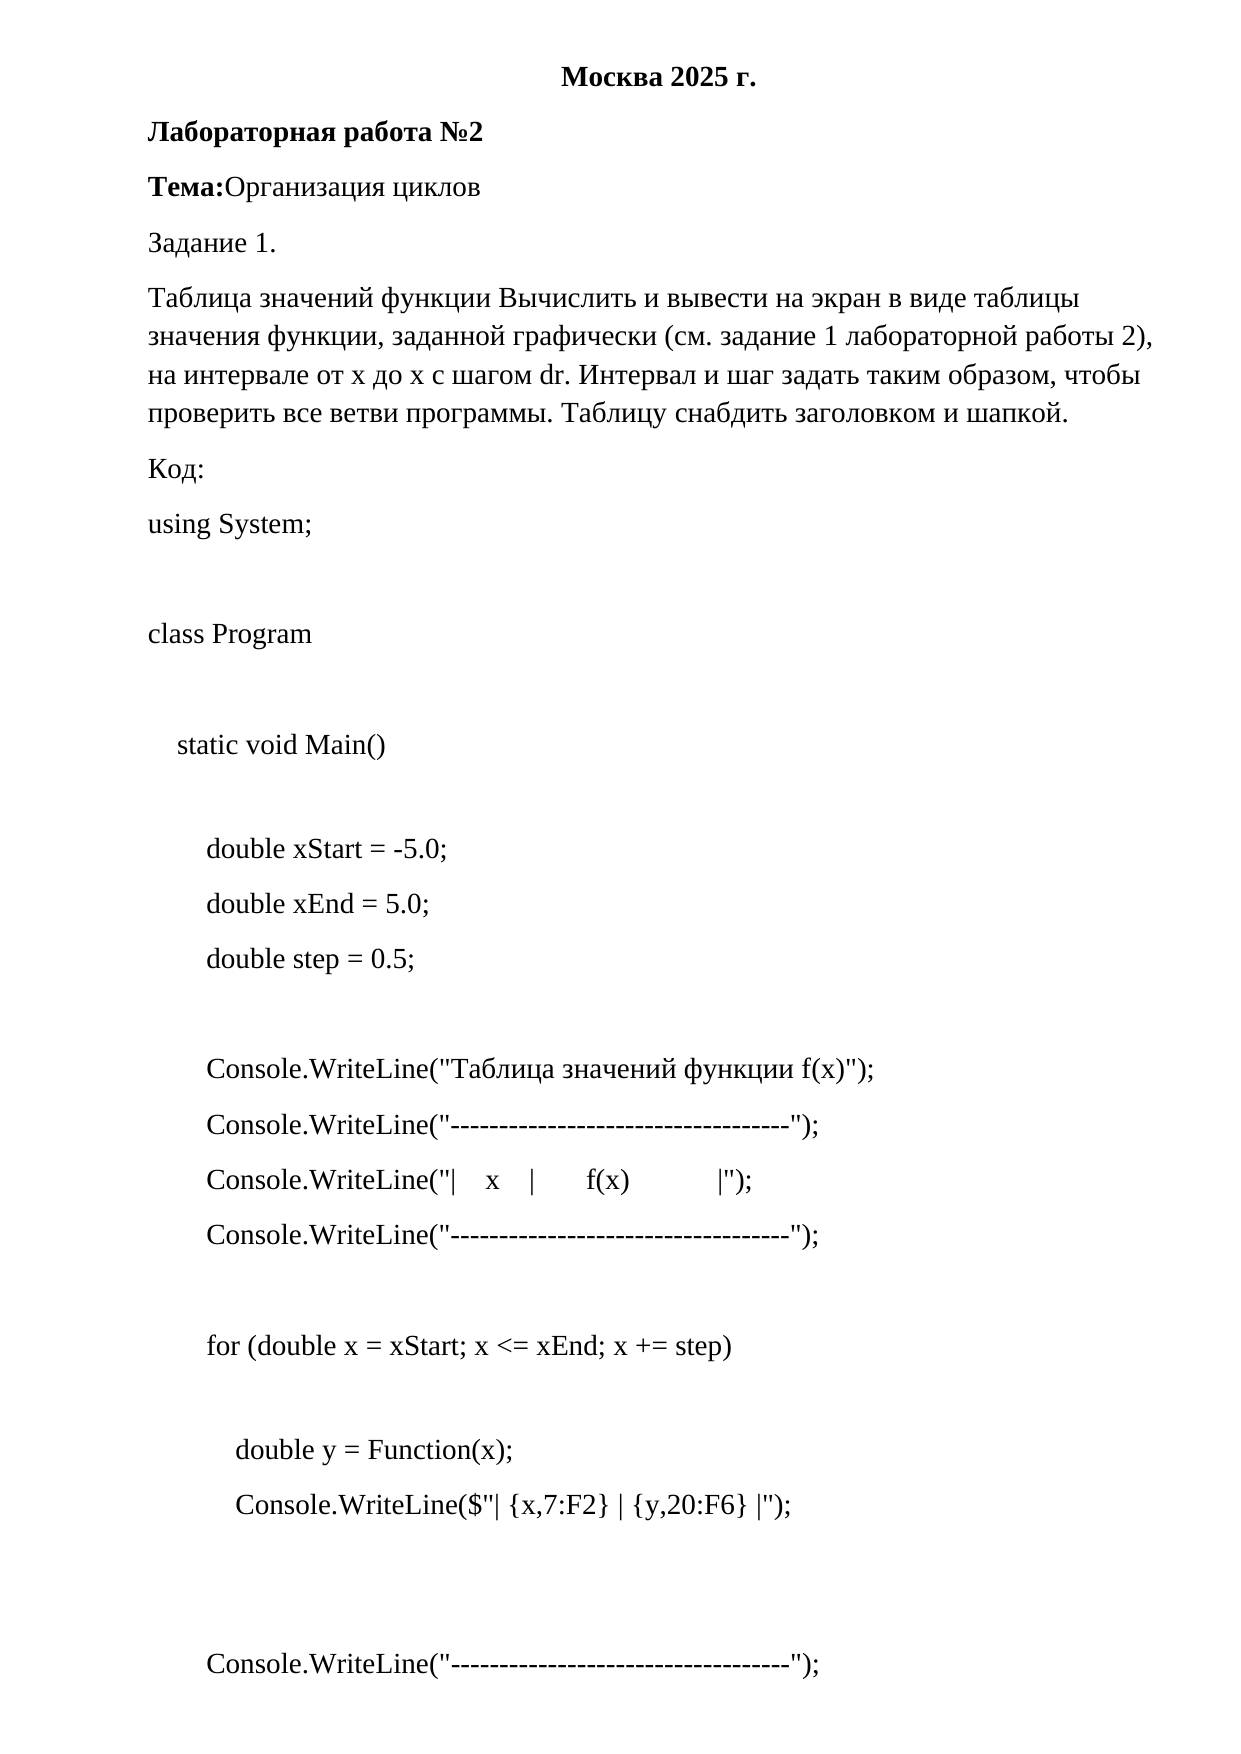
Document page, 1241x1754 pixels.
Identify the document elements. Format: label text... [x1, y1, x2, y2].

text Console.WriteLine("-----------------------------------"); [148, 1217, 1169, 1251]
text Москва 2025 г. [148, 59, 1169, 93]
text Console.WriteLine("Таблица значений функции f(x)"); [148, 1052, 1169, 1085]
text Console.WriteLine("| x | f(x) |"); [148, 1162, 1169, 1196]
text double xStart = -5.0; [148, 831, 1169, 864]
text double xEnd = 5.0; [148, 886, 1169, 919]
text Тема:Организация циклов [148, 169, 1169, 203]
text Задание 1. [148, 225, 1169, 258]
text Код: [148, 451, 1169, 484]
text Лабораторная работа №2 [148, 114, 1169, 148]
text double step = 0.5; [148, 941, 1169, 975]
text using System; [148, 506, 1169, 539]
text for (double x = xStart; x <= xEnd; x += step) [148, 1328, 1169, 1361]
text Console.WriteLine("-----------------------------------"); [148, 1107, 1169, 1140]
text double y = Function(x); [148, 1432, 1169, 1465]
text Таблица значений функции Вычислить и вывести на экран в виде таблицы значения функции, заданной графически (см. задание 1 лабораторной работы 2), на интервале от х до х с шагом dr. Интервал и шаг задать таким образом, чтобы проверить все ветви программы. Таблицу снабдить заголовком и шапкой. [148, 280, 1169, 429]
text class Program [148, 616, 1169, 650]
text Console.WriteLine("-----------------------------------"); [148, 1646, 1169, 1680]
text static void Main() [148, 727, 1169, 760]
text Console.WriteLine($"| {x,7:F2} | {y,20:F6} |"); [148, 1487, 1169, 1521]
